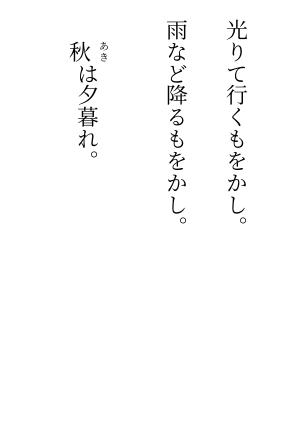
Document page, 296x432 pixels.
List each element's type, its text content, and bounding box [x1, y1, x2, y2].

text また、ただ一つ二つなど、ほのかにうち光りて行くもをかし。 [207, 19, 267, 413]
text 雨など降るもをかし。 [148, 19, 207, 413]
text は夕暮れ。 [58, 19, 118, 413]
